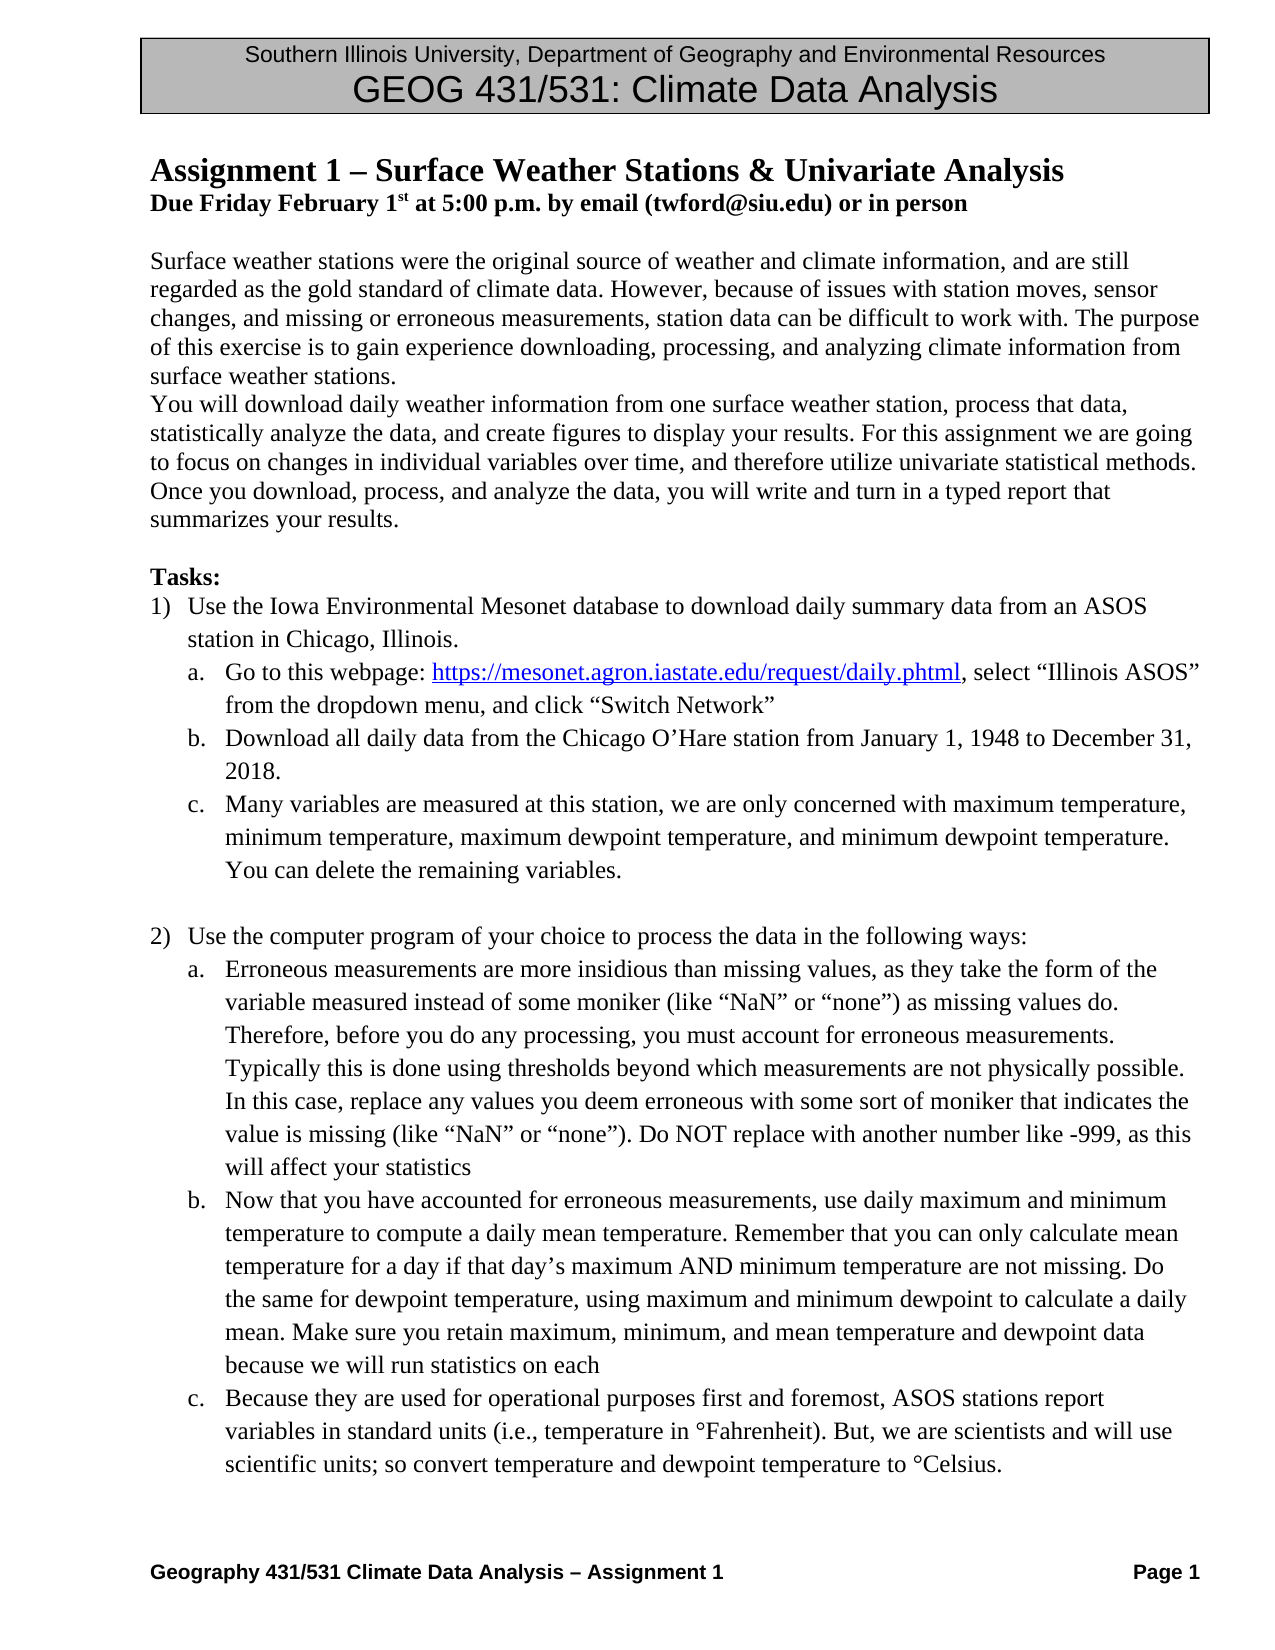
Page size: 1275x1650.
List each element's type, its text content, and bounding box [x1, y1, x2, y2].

text Assignment 1 – Surface Weather Stations & Univariate Analysis [150, 150, 1200, 188]
list Download all daily data from the Chicago O’Hare station from January 1, 1948 to December 31, 2018. [187, 723, 1200, 785]
list Now that you have accounted for erroneous measurements, use daily maximum and minimum temperature to compute a daily mean temperature. Remember that you can only calculate mean temperature for a day if that day’s maximum AND minimum temperature are not missing. Do the same for dewpoint temperature, using maximum and minimum dewpoint to calculate a daily mean. Make sure you retain maximum, minimum, and mean temperature and dewpoint data because we will run statistics on each [187, 1185, 1200, 1379]
list Because they are used for operational purposes first and foremost, ASOS stations report variables in standard units (i.e., temperature in °Fahrenheit). But, we are scientists and will use scientific units; so convert temperature and dewpoint temperature to °Celsius. [187, 1383, 1200, 1478]
list Erroneous measurements are more insidious than missing values, as they take the form of the variable measured instead of some moniker (like “NaN” or “none”) as missing values do. Therefore, before you do any processing, you must account for erroneous measurements. Typically this is done using thresholds beyond which measurements are not physically possible. In this case, replace any values you deem erroneous with some sort of moniker that indicates the value is missing (like “NaN” or “none”). Do NOT replace with another number like -999, as this will affect your statistics [187, 954, 1200, 1181]
list Use the computer program of your choice to process the data in the following ways: [150, 921, 1200, 950]
text Tasks: [150, 562, 1200, 591]
list Go to this webpage: https://mesonet.agron.iastate.edu/request/daily.phtml, select “Illinois ASOS” from the dropdown menu, and click “Switch Network” [187, 657, 1200, 719]
list Use the Iowa Environmental Mesonet database to download daily summary data from an ASOS station in Chicago, Illinois. [150, 591, 1200, 653]
text Surface weather stations were the original source of weather and climate information, and are still regarded as the gold standard of climate data. However, because of issues with station moves, sensor changes, and missing or erroneous measurements, station data can be difficult to work with. The purpose of this exercise is to gain experience downloading, processing, and analyzing climate information from surface weather stations. [150, 246, 1200, 389]
text Due Friday February 1st at 5:00 p.m. by email (twford@siu.edu) or in person [150, 188, 1200, 217]
list Many variables are measured at this station, we are only concerned with maximum temperature, minimum temperature, maximum dewpoint temperature, and minimum dewpoint temperature. You can delete the remaining variables. [187, 789, 1200, 884]
text You will download daily weather information from one surface weather station, process that data, statistically analyze the data, and create figures to display your results. For this assignment we are going to focus on changes in individual variables over time, and therefore utilize univariate statistical methods. Once you download, process, and analyze the data, you will write and turn in a typed report that summarizes your results. [150, 389, 1200, 533]
